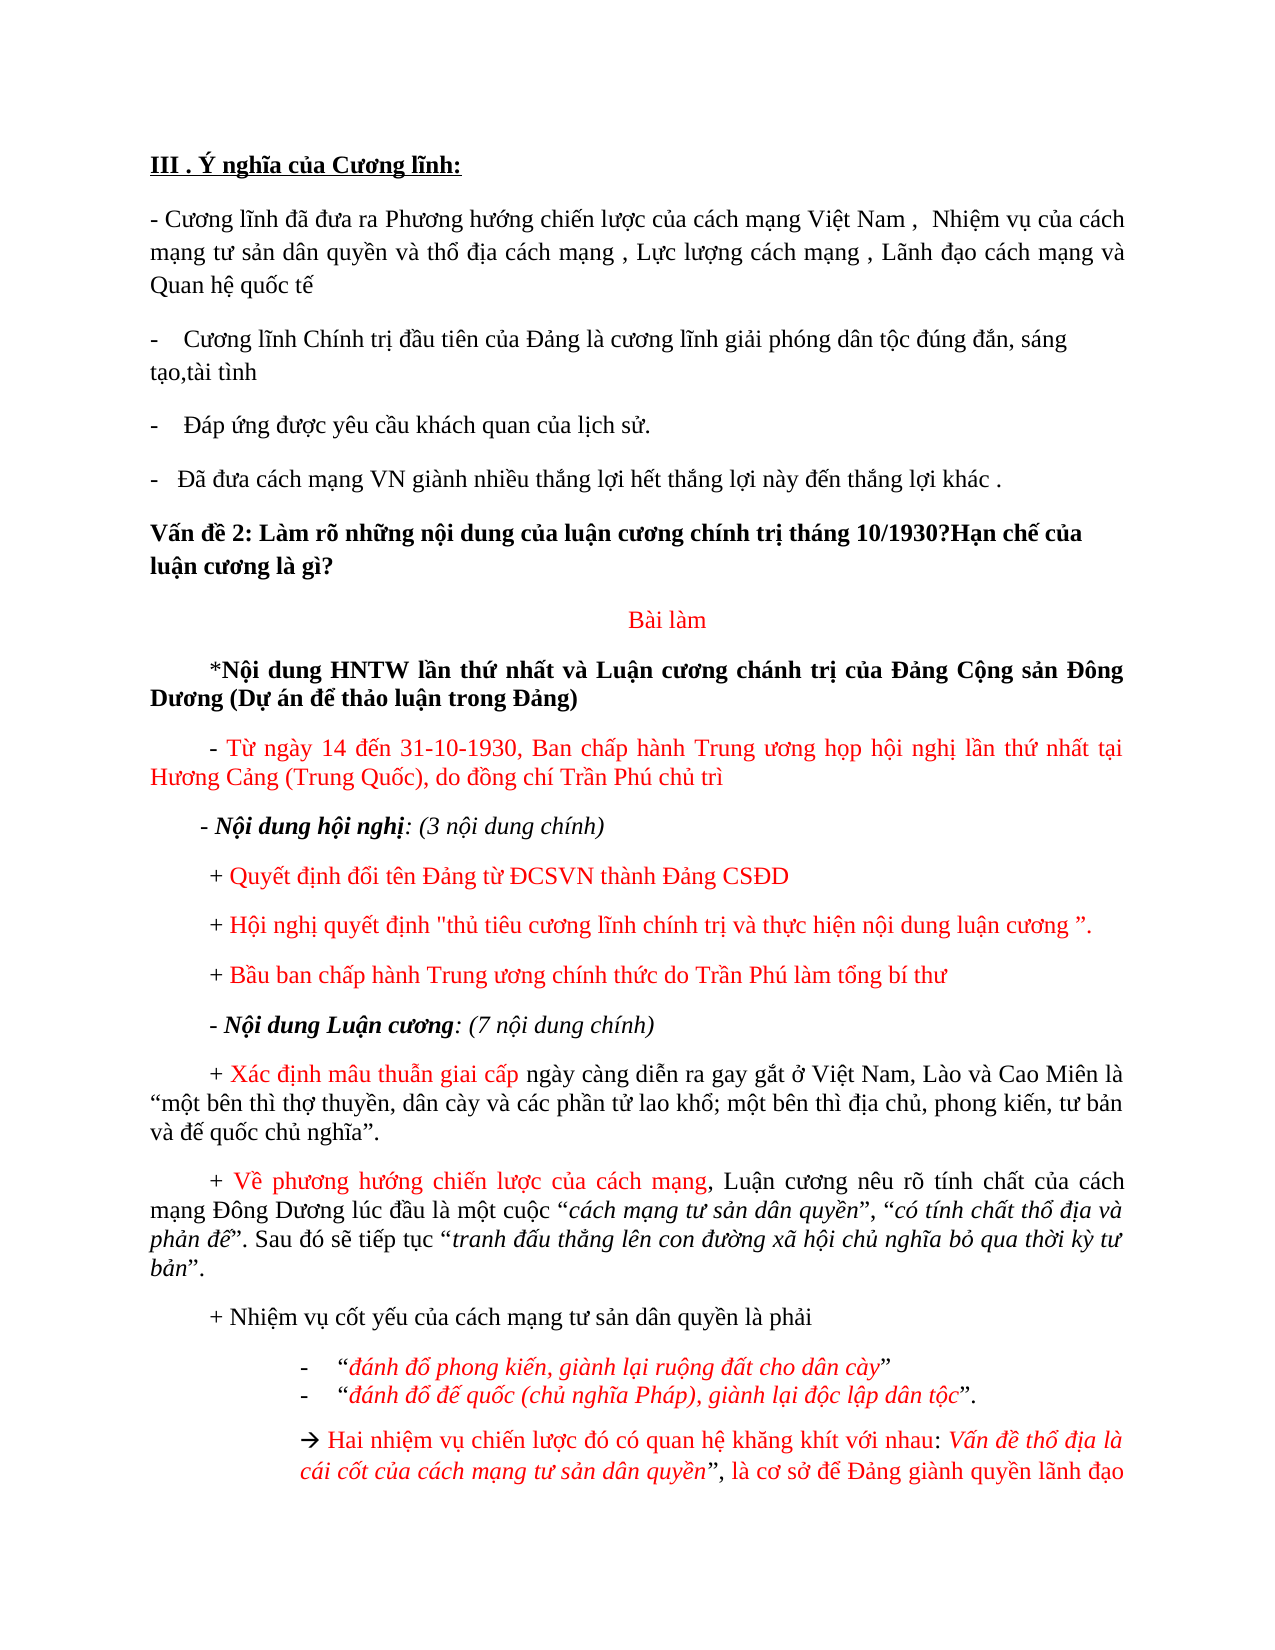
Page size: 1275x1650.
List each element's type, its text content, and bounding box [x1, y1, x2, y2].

text - Nội dung Luận cương: (7 nội dung chính) [150, 1010, 1125, 1038]
text III . Ý nghĩa của Cương lĩnh: [150, 150, 1125, 179]
text + Hội nghị quyết định "thủ tiêu cương lĩnh chính trị và thực hiện nội dung luận cương ”. [150, 911, 1125, 939]
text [300, 1422, 1125, 1485]
text - Từ ngày 14 đến 31-10-1930, Ban chấp hành Trung ương họp hội nghị lần thứ nhất tại Hương Cảng (Trung Quốc), do đồng chí Trần Phú chủ trì [150, 733, 1125, 791]
text + Nhiệm vụ cốt yếu của cách mạng tư sản dân quyền là phải [150, 1302, 1125, 1331]
text - Đã đưa cách mạng VN giành nhiều thắng lợi hết thắng lợi này đến thắng lợi khác . [150, 464, 1125, 493]
text + Bầu ban chấp hành Trung ương chính thức do Trần Phú làm tổng bí thư [150, 960, 1125, 989]
text - Nội dung hội nghị: (3 nội dung chính) [150, 811, 1125, 840]
text - Cương lĩnh Chính trị đầu tiên của Đảng là cương lĩnh giải phóng dân tộc đúng đắn, sáng tạo,tài tình [150, 324, 1125, 386]
text + Xác định mâu thuẫn giai cấp ngày càng diễn ra gay gắt ở Việt Nam, Lào và Cao Miên là “một bên thì thợ thuyền, dân cày và các phần tử lao khổ; một bên thì địa chủ, phong kiến, tư bản và đế quốc chủ nghĩa”. [150, 1059, 1125, 1146]
text + Về phương hướng chiến lược của cách mạng, Luận cương nêu rõ tính chất của cách mạng Đông Dương lúc đầu là một cuộc “cách mạng tư sản dân quyền”, “có tính chất thổ địa và phản đế”. Sau đó sẽ tiếp tục “tranh đấu thẳng lên con đường xã hội chủ nghĩa bỏ qua thời kỳ tư bản”. [150, 1166, 1125, 1281]
text Vấn đề 2: Làm rõ những nội dung của luận cương chính trị tháng 10/1930?Hạn chế của luận cương là gì? [150, 518, 1125, 580]
text *Nội dung HNTW lần thứ nhất và Luận cương chánh trị của Đảng Cộng sản Đông Dương (Dự án để thảo luận trong Đảng) [150, 655, 1125, 712]
list “đánh đổ phong kiến, giành lại ruộng đất cho dân cày” [300, 1352, 1125, 1381]
text - Cương lĩnh đã đưa ra Phương hướng chiến lược của cách mạng Việt Nam , Nhiệm vụ của cách mạng tư sản dân quyền và thổ địa cách mạng , Lực lượng cách mạng , Lãnh đạo cách mạng và Quan hệ quốc tế [150, 204, 1125, 299]
text + Quyết định đổi tên Đảng từ ĐCSVN thành Đảng CSĐD [150, 861, 1125, 890]
list “đánh đổ đế quốc (chủ nghĩa Pháp), giành lại độc lập dân tộc”. [300, 1381, 1125, 1409]
text Bài làm [150, 605, 1125, 634]
text - Đáp ứng được yêu cầu khách quan của lịch sử. [150, 411, 1125, 439]
